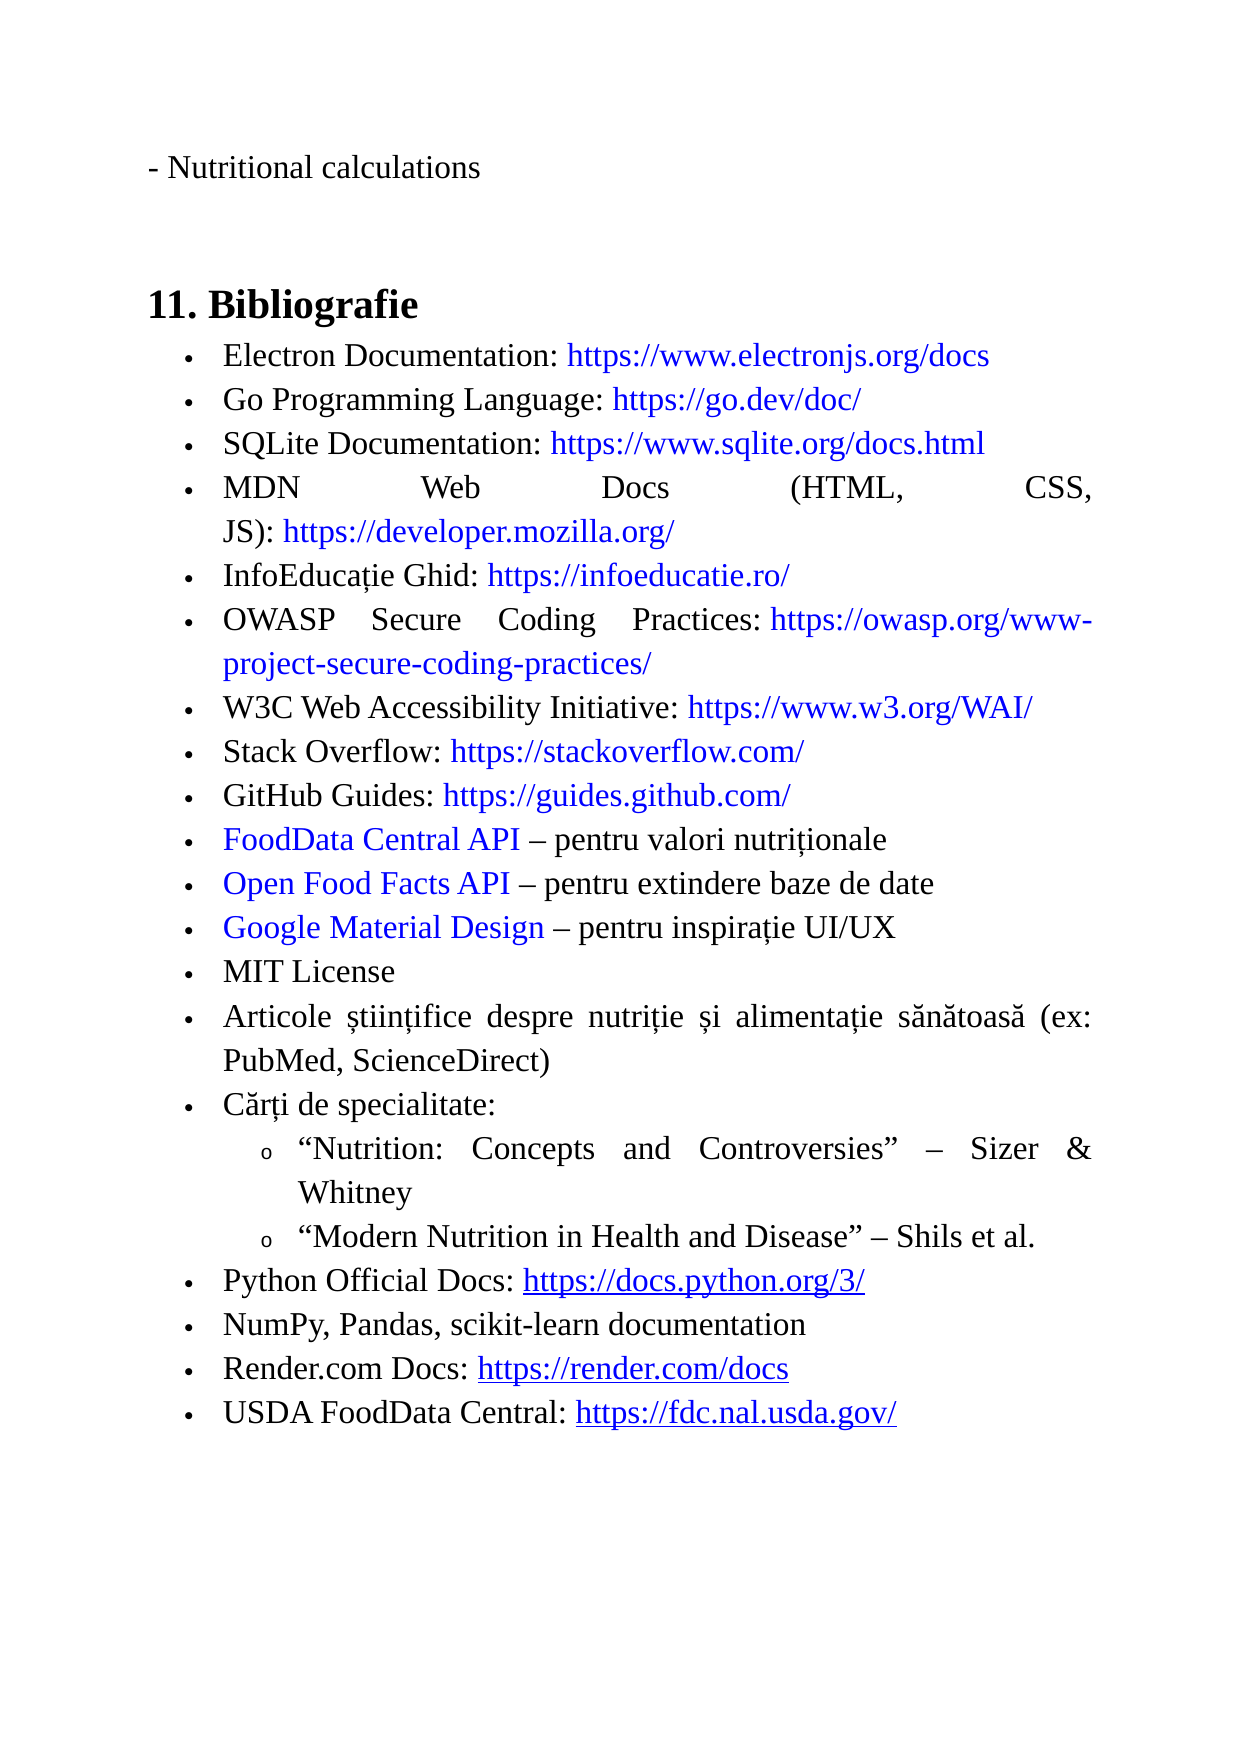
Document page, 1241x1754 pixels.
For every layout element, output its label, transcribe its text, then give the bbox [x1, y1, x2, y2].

list MDN Web Docs (HTML, CSS, JS): https://developer.mozilla.org/ [185, 467, 1093, 549]
list Go Programming Language: https://go.dev/doc/ [185, 379, 1093, 417]
list Render.com Docs: https://render.com/docs [185, 1348, 1093, 1387]
list Electron Documentation: https://www.electronjs.org/docs [185, 335, 1093, 373]
list Stack Overflow: https://stackoverflow.com/ [185, 731, 1093, 770]
list Open Food Facts API – pentru extindere baze de date [185, 864, 1093, 902]
list “Modern Nutrition in Health and Disease” – Shils et al. [260, 1216, 1093, 1254]
list W3C Web Accessibility Initiative: https://www.w3.org/WAI/ [185, 687, 1093, 726]
list FoodData Central API – pentru valori nutriționale [185, 819, 1093, 858]
list “Nutrition: Concepts and Controversies” – Sizer & Whitney [260, 1128, 1093, 1210]
list Google Material Design – pentru inspirație UI/UX [185, 908, 1093, 946]
text - Nutritional calculations [148, 148, 1093, 186]
list USDA FoodData Central: https://fdc.nal.usda.gov/ [185, 1392, 1093, 1431]
list SQLite Documentation: https://www.sqlite.org/docs.html [185, 423, 1093, 461]
list NumPy, Pandas, scikit-learn documentation [185, 1304, 1093, 1343]
list Articole științifice despre nutriție și alimentație sănătoasă (ex: PubMed, ScienceDirect) [185, 996, 1093, 1078]
list MIT License [185, 952, 1093, 990]
list Cărți de specialitate: [185, 1084, 1093, 1122]
list GitHub Guides: https://guides.github.com/ [185, 776, 1093, 814]
list OWASP Secure Coding Practices: https://owasp.org/www-project-secure-coding-practices/ [185, 599, 1093, 682]
list Python Official Docs: https://docs.python.org/3/ [185, 1260, 1093, 1298]
list InfoEducație Ghid: https://infoeducatie.ro/ [185, 555, 1093, 593]
text 11. Bibliografie [148, 280, 1093, 328]
